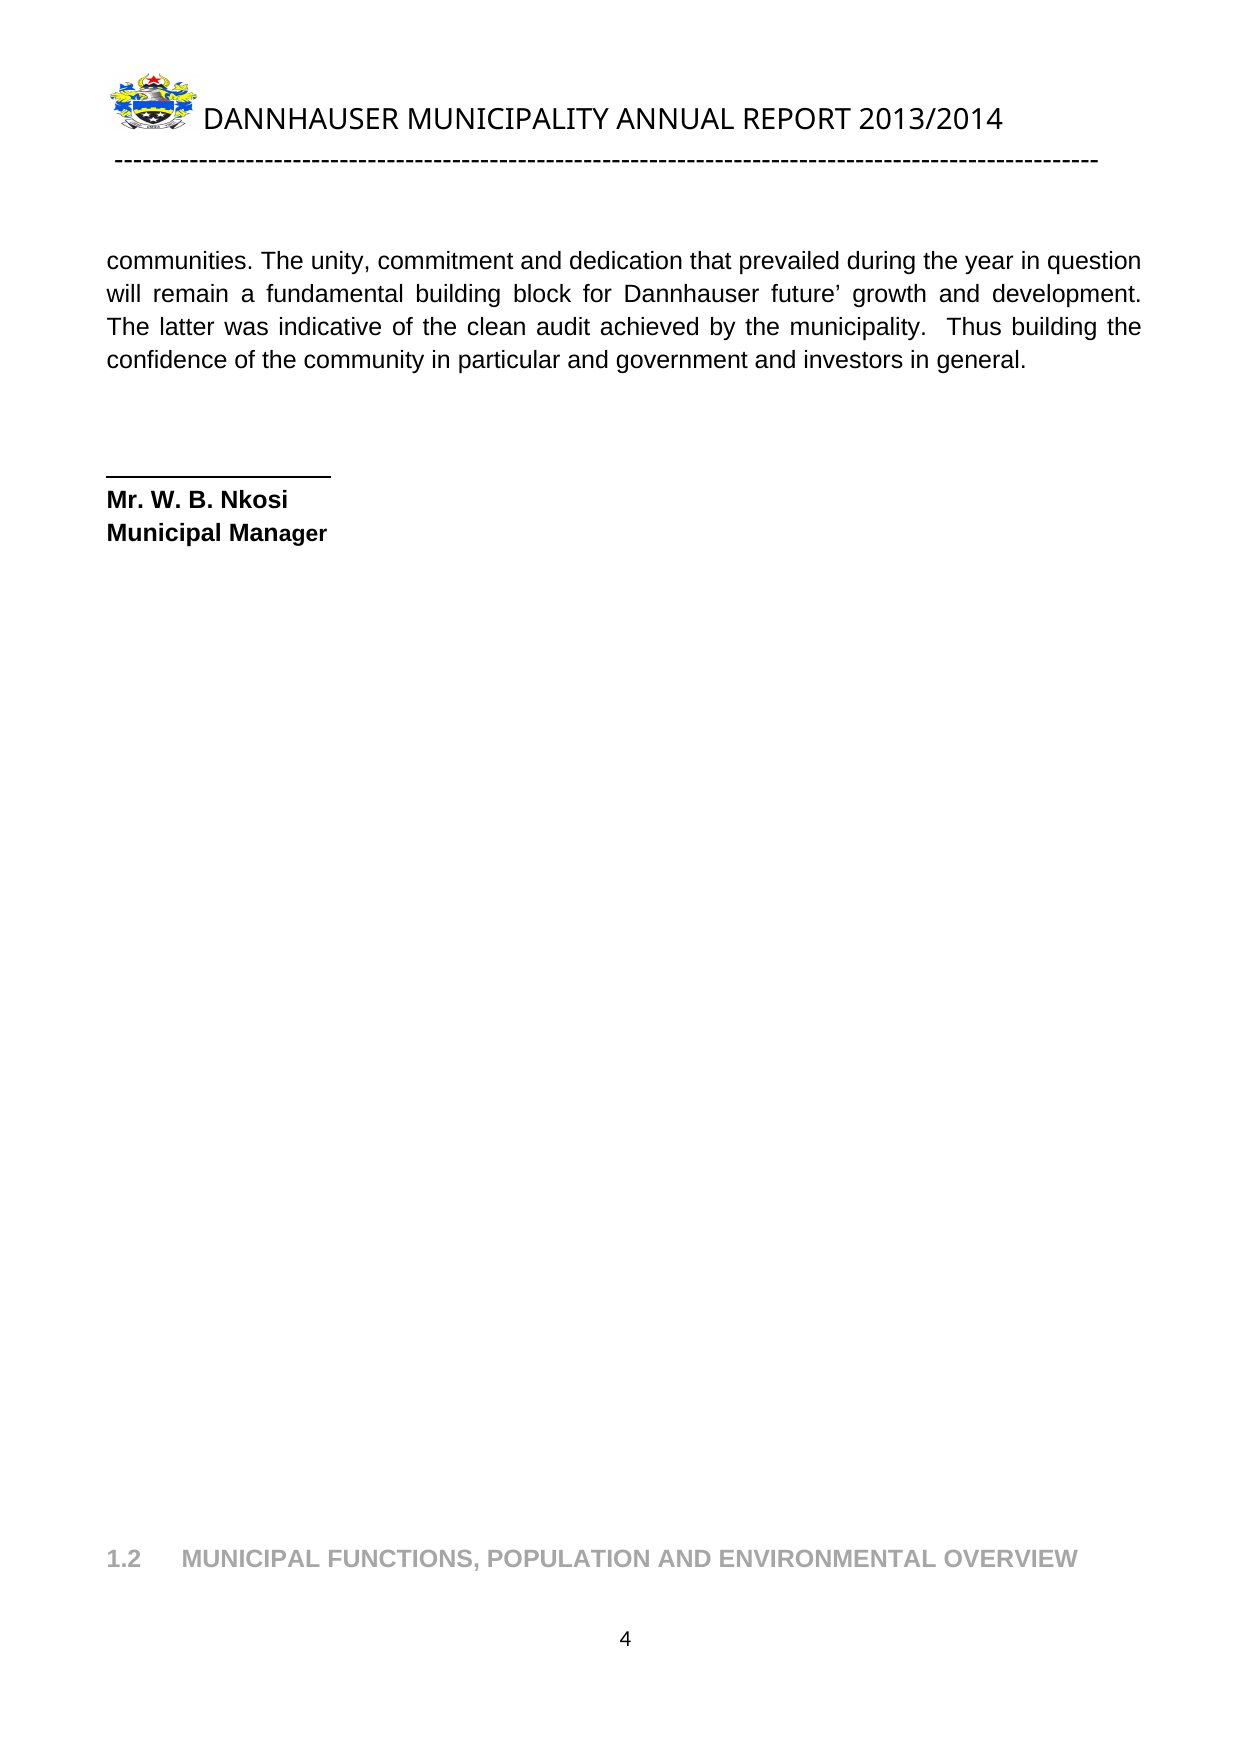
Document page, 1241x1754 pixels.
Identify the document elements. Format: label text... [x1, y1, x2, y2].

text Mr. W. B. Nkosi Municipal Manager [106, 452, 1144, 547]
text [106, 246, 1144, 373]
picture [106, 73, 203, 130]
text 1.2 MUNICIPAL FUNCTIONS, POPULATION AND ENVIRONMENTAL OVERVIEW [106, 1544, 1144, 1573]
